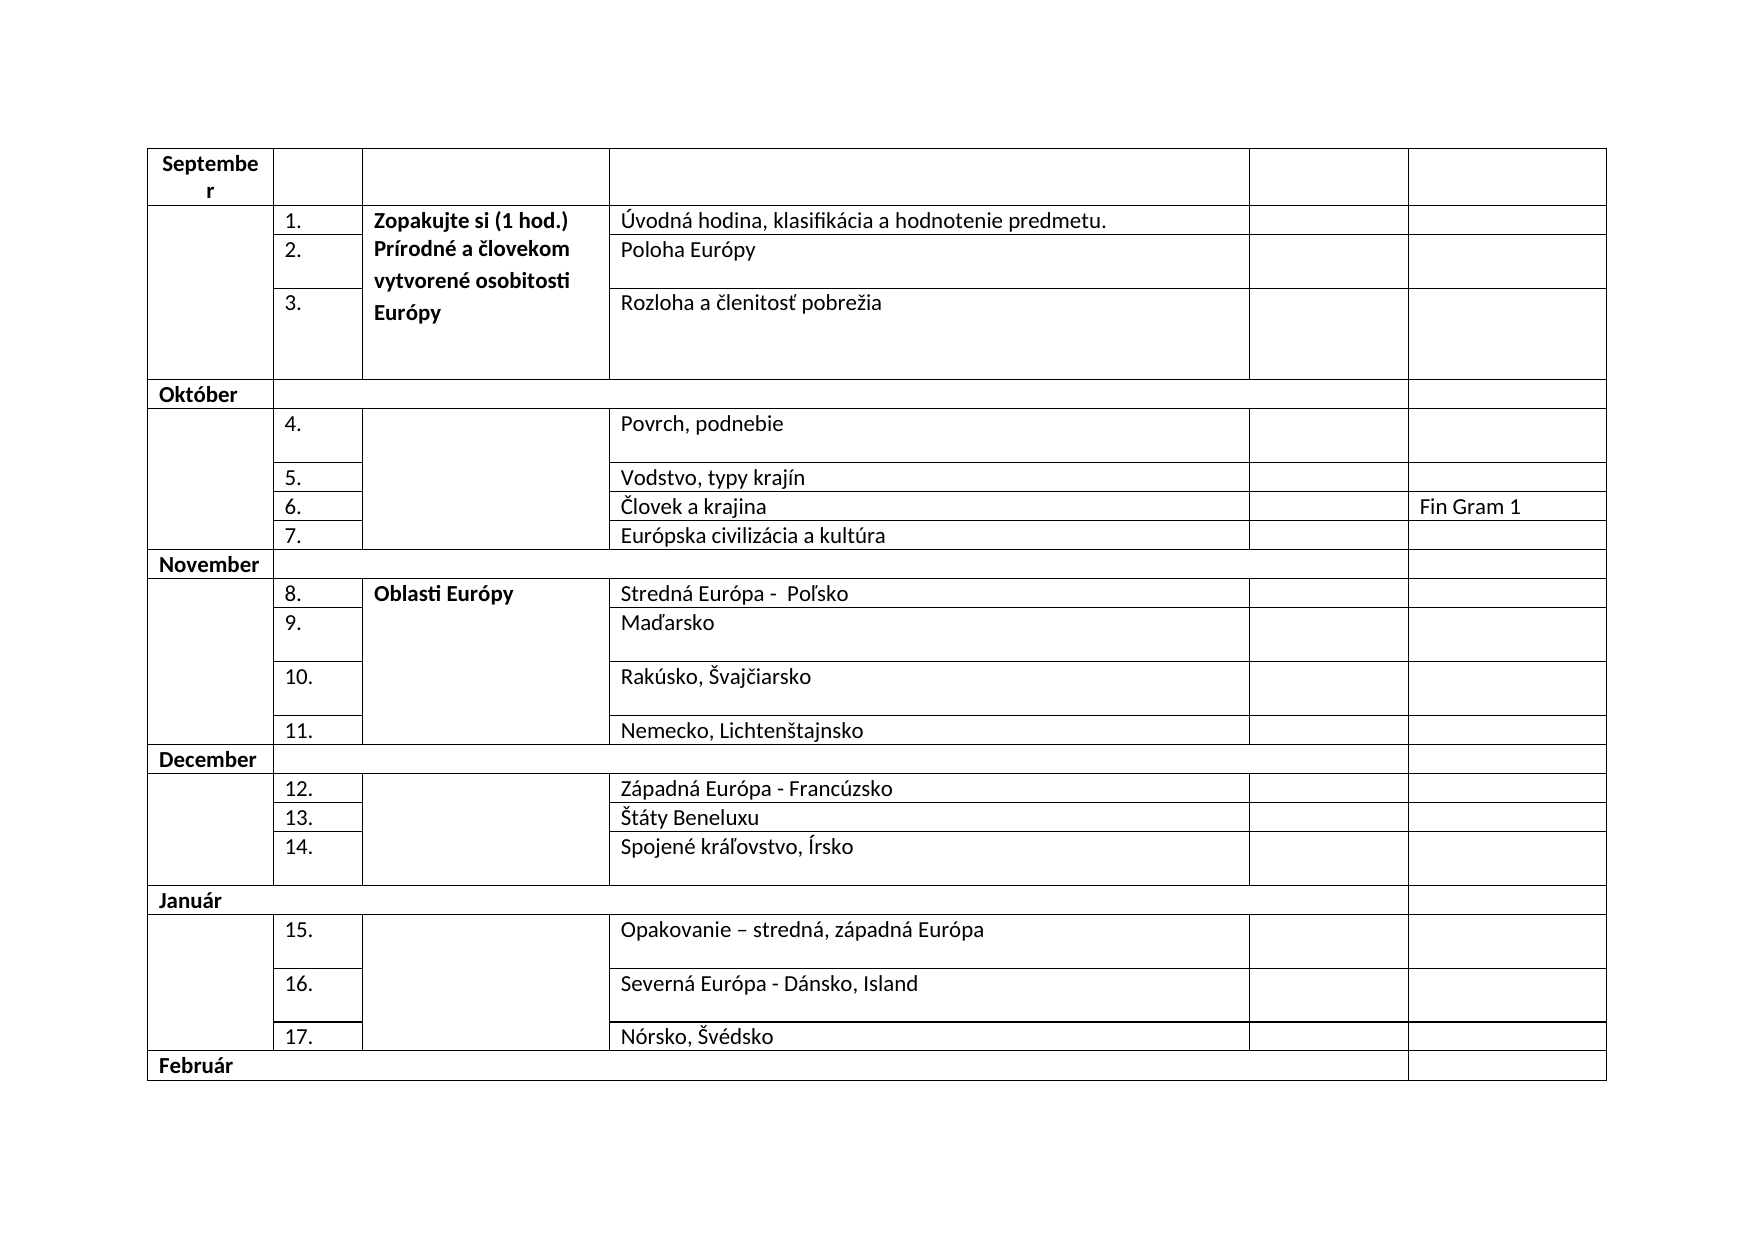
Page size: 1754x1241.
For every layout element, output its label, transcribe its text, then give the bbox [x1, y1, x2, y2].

table_cell Zopakujte si (1 hod.) Prírodné a človekom vytvorené osobitosti Európy [363, 206, 609, 379]
table_cell [148, 579, 273, 744]
table_cell [1250, 521, 1408, 549]
table_cell [274, 550, 1408, 578]
table_cell [1409, 409, 1606, 462]
table_cell 7. [274, 521, 362, 549]
table_cell [1409, 1051, 1606, 1079]
table_cell December [148, 745, 273, 773]
table_cell Poloha Európy [610, 235, 1249, 287]
table_cell 17. [274, 1023, 362, 1050]
table_cell [1409, 716, 1606, 744]
table_cell Severná Európa - Dánsko, Island [610, 969, 1249, 1021]
table_cell [274, 745, 1408, 773]
table_cell [1409, 832, 1606, 885]
table_cell [1250, 716, 1408, 744]
table_cell 15. [274, 915, 362, 968]
table_cell [148, 774, 273, 885]
table_cell [363, 409, 609, 549]
table_cell 3. [274, 289, 362, 379]
table_cell November [148, 550, 273, 578]
table_cell 11. [274, 716, 362, 744]
table_cell [1409, 803, 1606, 831]
table_cell [1409, 149, 1606, 205]
table_cell [1409, 662, 1606, 715]
table_cell September [148, 149, 273, 205]
table_cell [1250, 235, 1408, 287]
table_cell [1409, 969, 1606, 1021]
table_cell 8. [274, 579, 362, 607]
table_cell Stredná Európa - Poľsko [610, 579, 1249, 607]
table_cell Fin Gram 1 [1409, 492, 1606, 520]
table_cell [1250, 149, 1408, 205]
table_cell [1250, 492, 1408, 520]
table_cell Západná Európa - Francúzsko [610, 774, 1249, 802]
table_cell [1409, 550, 1606, 578]
table_cell [1250, 662, 1408, 715]
table_cell [363, 774, 609, 885]
table_cell [1409, 745, 1606, 773]
table_cell [1250, 409, 1408, 462]
table_cell Európska civilizácia a kultúra [610, 521, 1249, 549]
table_cell 2. [274, 235, 362, 287]
table_cell [1409, 1023, 1606, 1050]
table_cell Štáty Beneluxu [610, 803, 1249, 831]
table_cell 1. [274, 206, 362, 234]
table_cell [1409, 608, 1606, 661]
table_cell 13. [274, 803, 362, 831]
table_cell Opakovanie – stredná, západná Európa [610, 915, 1249, 968]
table_cell [363, 915, 609, 1050]
table_cell Spojené kráľovstvo, Írsko [610, 832, 1249, 885]
table_cell [1250, 832, 1408, 885]
table_cell [1409, 463, 1606, 491]
table_cell [1250, 1023, 1408, 1050]
table_cell [1409, 206, 1606, 234]
table_cell [274, 149, 362, 205]
table_cell [1250, 579, 1408, 607]
table_cell 9. [274, 608, 362, 661]
table_cell [1250, 774, 1408, 802]
table_cell [610, 149, 1249, 205]
table_cell Oblasti Európy [363, 579, 609, 744]
table_cell Povrch, podnebie [610, 409, 1249, 462]
table_cell Rozloha a členitosť pobrežia [610, 289, 1249, 379]
table_cell [1409, 579, 1606, 607]
table_cell 6. [274, 492, 362, 520]
table_cell 12. [274, 774, 362, 802]
table_cell [274, 380, 1408, 408]
table_cell [1250, 915, 1408, 968]
table_cell Nemecko, Lichtenštajnsko [610, 716, 1249, 744]
table_cell [1409, 289, 1606, 379]
table_cell [1409, 521, 1606, 549]
table_cell 4. [274, 409, 362, 462]
table_cell [1409, 235, 1606, 287]
table_cell Január [148, 886, 1408, 914]
table_cell Úvodná hodina, klasifikácia a hodnotenie predmetu. [610, 206, 1249, 234]
table_cell [1409, 774, 1606, 802]
table_cell [148, 915, 273, 1050]
table_cell [363, 149, 609, 205]
table_cell 10. [274, 662, 362, 715]
table_cell Február [148, 1051, 1408, 1079]
table_cell 14. [274, 832, 362, 885]
table_cell 5. [274, 463, 362, 491]
table_cell [1409, 915, 1606, 968]
table_cell Človek a krajina [610, 492, 1249, 520]
table_cell [1250, 206, 1408, 234]
table_cell [1409, 380, 1606, 408]
table_cell [1250, 289, 1408, 379]
table_cell Maďarsko [610, 608, 1249, 661]
table_cell [148, 409, 273, 549]
table_cell [1250, 463, 1408, 491]
table_cell [1409, 886, 1606, 914]
table_cell 16. [274, 969, 362, 1021]
table_cell [1250, 803, 1408, 831]
table_cell Rakúsko, Švajčiarsko [610, 662, 1249, 715]
table_cell Vodstvo, typy krajín [610, 463, 1249, 491]
table_cell Nórsko, Švédsko [610, 1023, 1249, 1050]
table_cell [148, 206, 273, 379]
table_cell [1250, 969, 1408, 1021]
table_cell [1250, 608, 1408, 661]
table_cell Október [148, 380, 273, 408]
